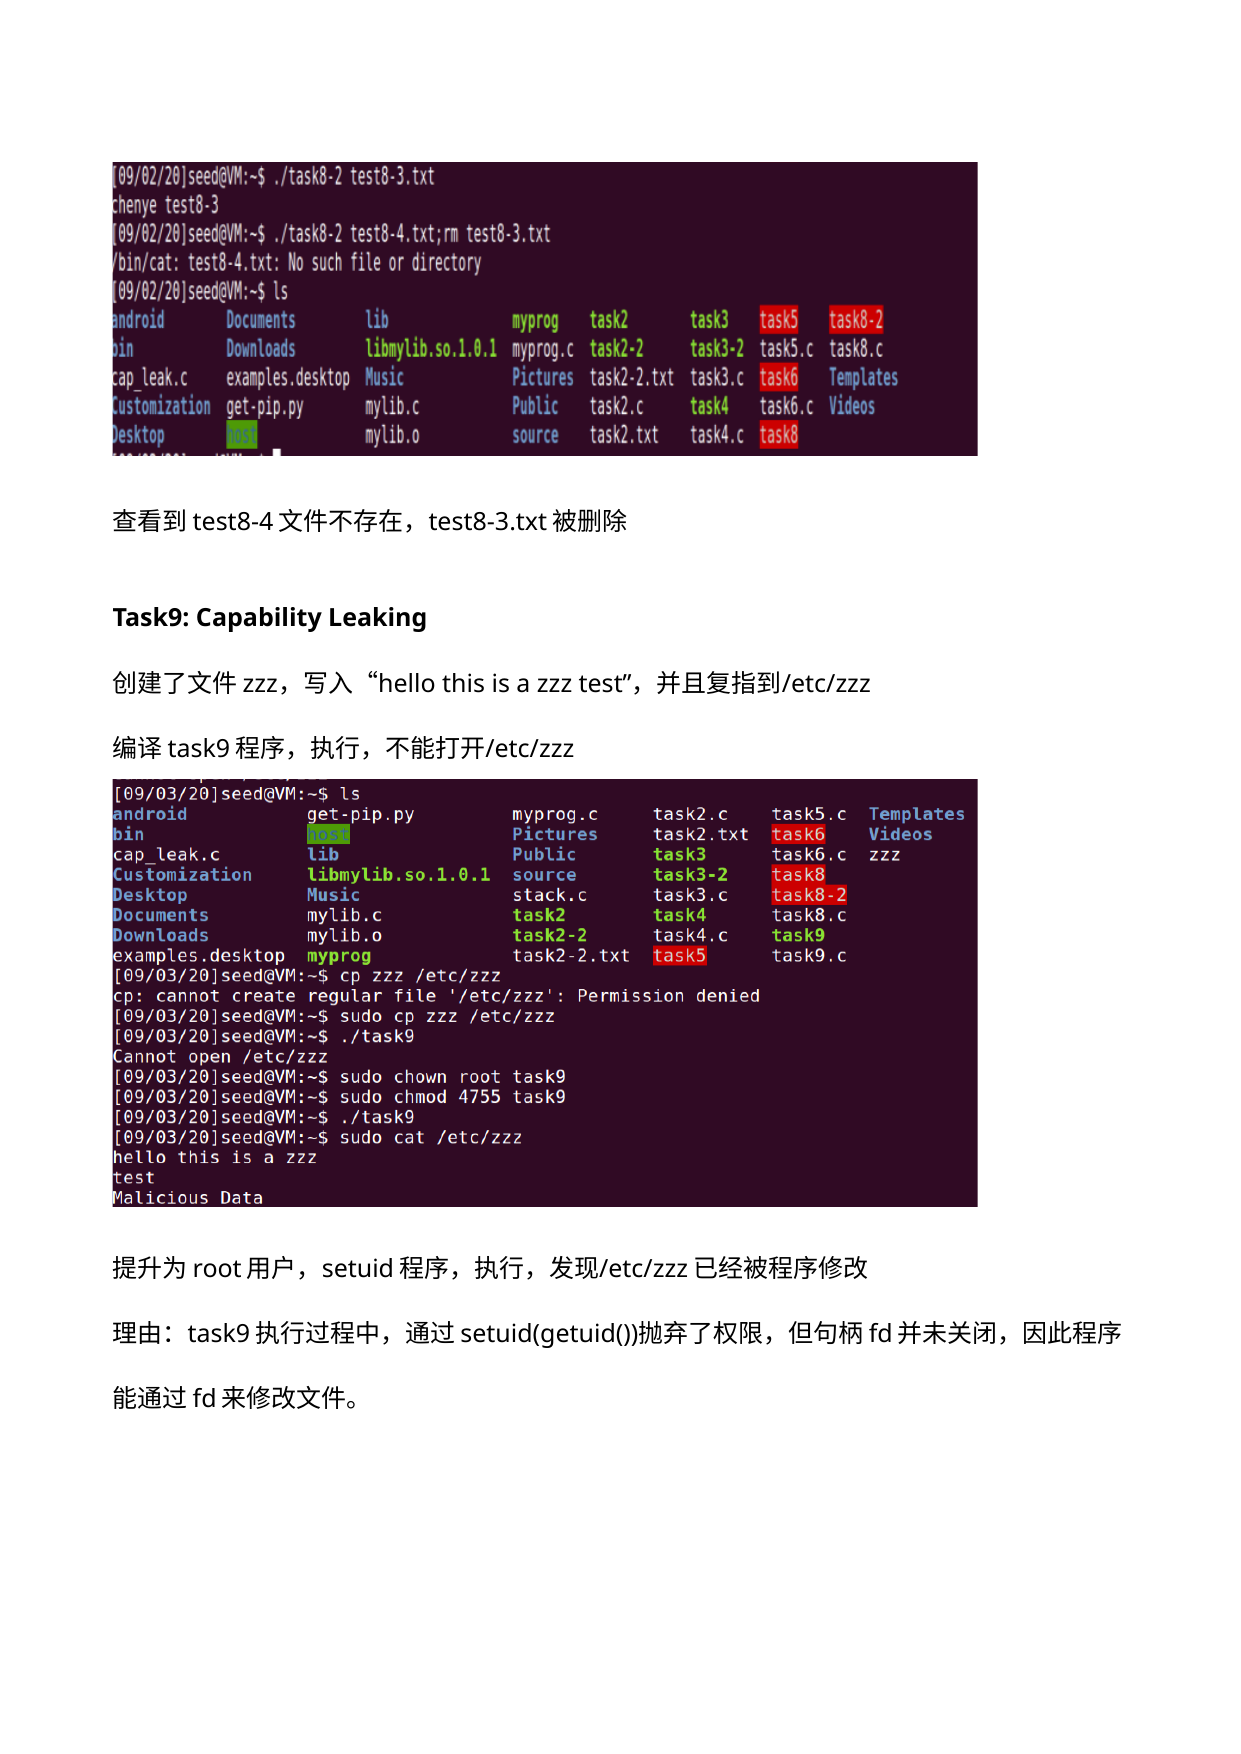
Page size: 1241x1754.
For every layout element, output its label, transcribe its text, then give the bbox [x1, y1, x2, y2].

picture [112, 779, 978, 1207]
text 编译task9程序，执行，不能打开/etc/zzz [112, 714, 1128, 779]
text 查看到test8-4文件不存在，test8-3.txt被删除 [112, 487, 1128, 552]
text 理由：task9执行过程中，通过setuid(getuid())抛弃了权限，但句柄fd并未关闭，因此程序能通过fd来修改文件。 [112, 1299, 1128, 1429]
text Task9: Capability Leaking [112, 584, 1128, 649]
text 提升为root用户，setuid程序，执行，发现/etc/zzz已经被程序修改 [112, 1234, 1128, 1299]
text 创建了文件zzz，写入“hello this is a zzz test”，并且复指到/etc/zzz [112, 649, 1128, 714]
picture [112, 162, 978, 456]
